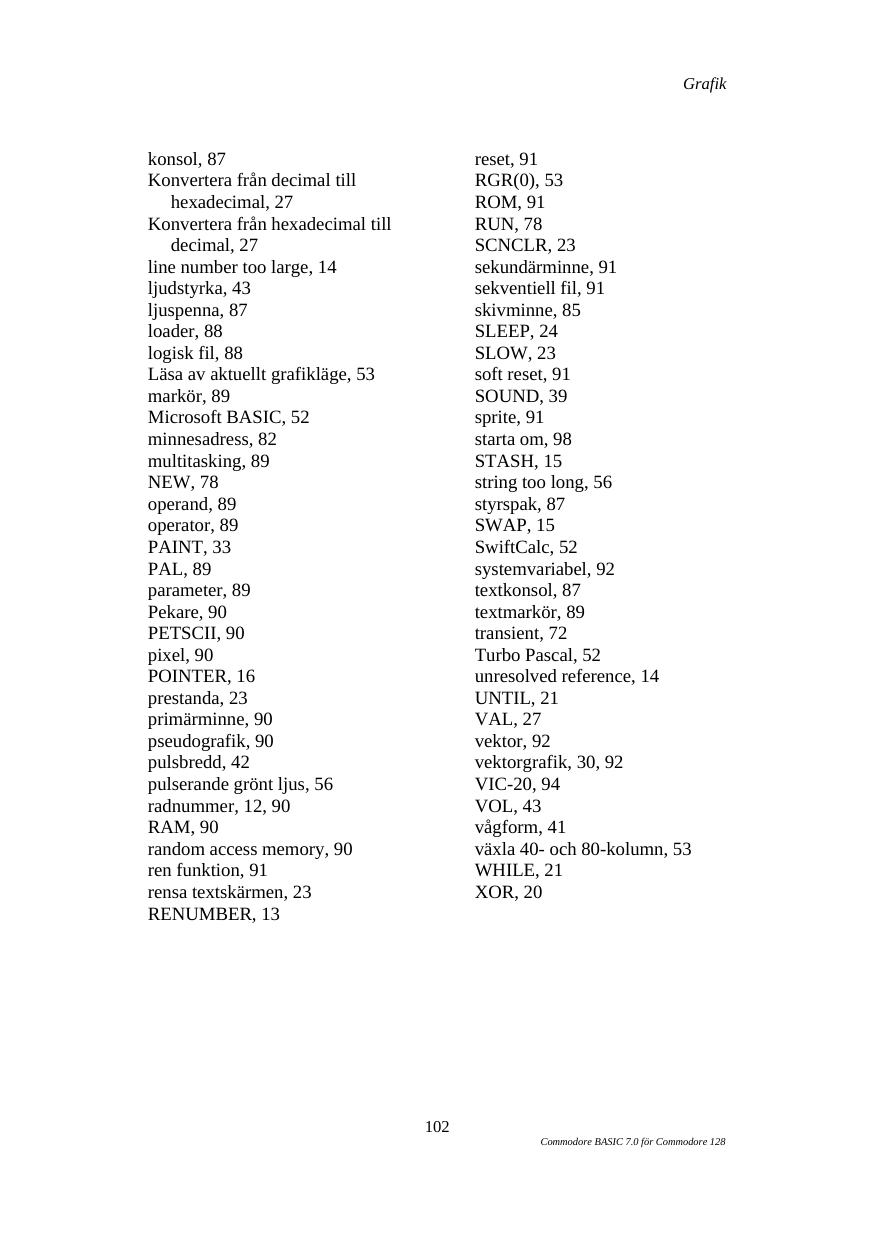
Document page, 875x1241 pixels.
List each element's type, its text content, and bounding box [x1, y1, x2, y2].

text operator, 89 [148, 514, 399, 536]
text vektor, 92 [474, 730, 726, 751]
text operand, 89 [148, 493, 399, 514]
text string too long, 56 [474, 471, 726, 493]
text SCNCLR, 23 [474, 234, 726, 256]
text pixel, 90 [148, 644, 399, 665]
text Konvertera från hexadecimal till decimal, 27 [148, 212, 399, 256]
text VAL, 27 [474, 708, 726, 730]
text random access memory, 90 [148, 838, 399, 859]
text primärminne, 90 [148, 708, 399, 730]
text vektorgrafik, 30, 92 [474, 751, 726, 773]
text PAINT, 33 [148, 536, 399, 557]
text UNTIL, 21 [474, 687, 726, 708]
text sekundärminne, 91 [474, 256, 726, 277]
text sprite, 91 [474, 406, 726, 428]
text logisk fil, 88 [148, 342, 399, 363]
text WHILE, 21 [474, 859, 726, 881]
text textmarkör, 89 [474, 601, 726, 622]
text line number too large, 14 [148, 256, 399, 277]
text RUN, 78 [474, 212, 726, 234]
text ren funktion, 91 [148, 859, 399, 881]
text starta om, 98 [474, 428, 726, 449]
text textkonsol, 87 [474, 579, 726, 601]
text VIC-20, 94 [474, 773, 726, 794]
text växla 40- och 80-kolumn, 53 [474, 838, 726, 859]
text ROM, 91 [474, 191, 726, 212]
text reset, 91 [474, 148, 726, 169]
text minnesadress, 82 [148, 428, 399, 449]
text SwiftCalc, 52 [474, 536, 726, 557]
text PETSCII, 90 [148, 622, 399, 644]
text radnummer, 12, 90 [148, 794, 399, 816]
text parameter, 89 [148, 579, 399, 601]
text skivminne, 85 [474, 299, 726, 320]
text Pekare, 90 [148, 601, 399, 622]
text Läsa av aktuellt grafikläge, 53 [148, 363, 399, 385]
text RAM, 90 [148, 816, 399, 838]
text Microsoft BASIC, 52 [148, 406, 399, 428]
text styrspak, 87 [474, 493, 726, 514]
text RENUMBER, 13 [148, 902, 399, 924]
text VOL, 43 [474, 794, 726, 816]
text ljudstyrka, 43 [148, 277, 399, 299]
text SOUND, 39 [474, 385, 726, 406]
text ljuspenna, 87 [148, 299, 399, 320]
text soft reset, 91 [474, 363, 726, 385]
text XOR, 20 [474, 881, 726, 902]
text STASH, 15 [474, 449, 726, 471]
text konsol, 87 [148, 148, 399, 169]
text multitasking, 89 [148, 449, 399, 471]
text SLEEP, 24 [474, 320, 726, 342]
text SLOW, 23 [474, 342, 726, 363]
text systemvariabel, 92 [474, 557, 726, 579]
text POINTER, 16 [148, 665, 399, 687]
text Konvertera från decimal till hexadecimal, 27 [148, 169, 399, 212]
text pulsbredd, 42 [148, 751, 399, 773]
text sekventiell fil, 91 [474, 277, 726, 299]
text transient, 72 [474, 622, 726, 644]
text pulserande grönt ljus, 56 [148, 773, 399, 794]
text pseudografik, 90 [148, 730, 399, 751]
text RGR(0), 53 [474, 169, 726, 191]
text SWAP, 15 [474, 514, 726, 536]
text markör, 89 [148, 385, 399, 406]
text Turbo Pascal, 52 [474, 644, 726, 665]
text loader, 88 [148, 320, 399, 342]
text rensa textskärmen, 23 [148, 881, 399, 902]
text PAL, 89 [148, 557, 399, 579]
text prestanda, 23 [148, 687, 399, 708]
text unresolved reference, 14 [474, 665, 726, 687]
text vågform, 41 [474, 816, 726, 838]
text NEW, 78 [148, 471, 399, 493]
